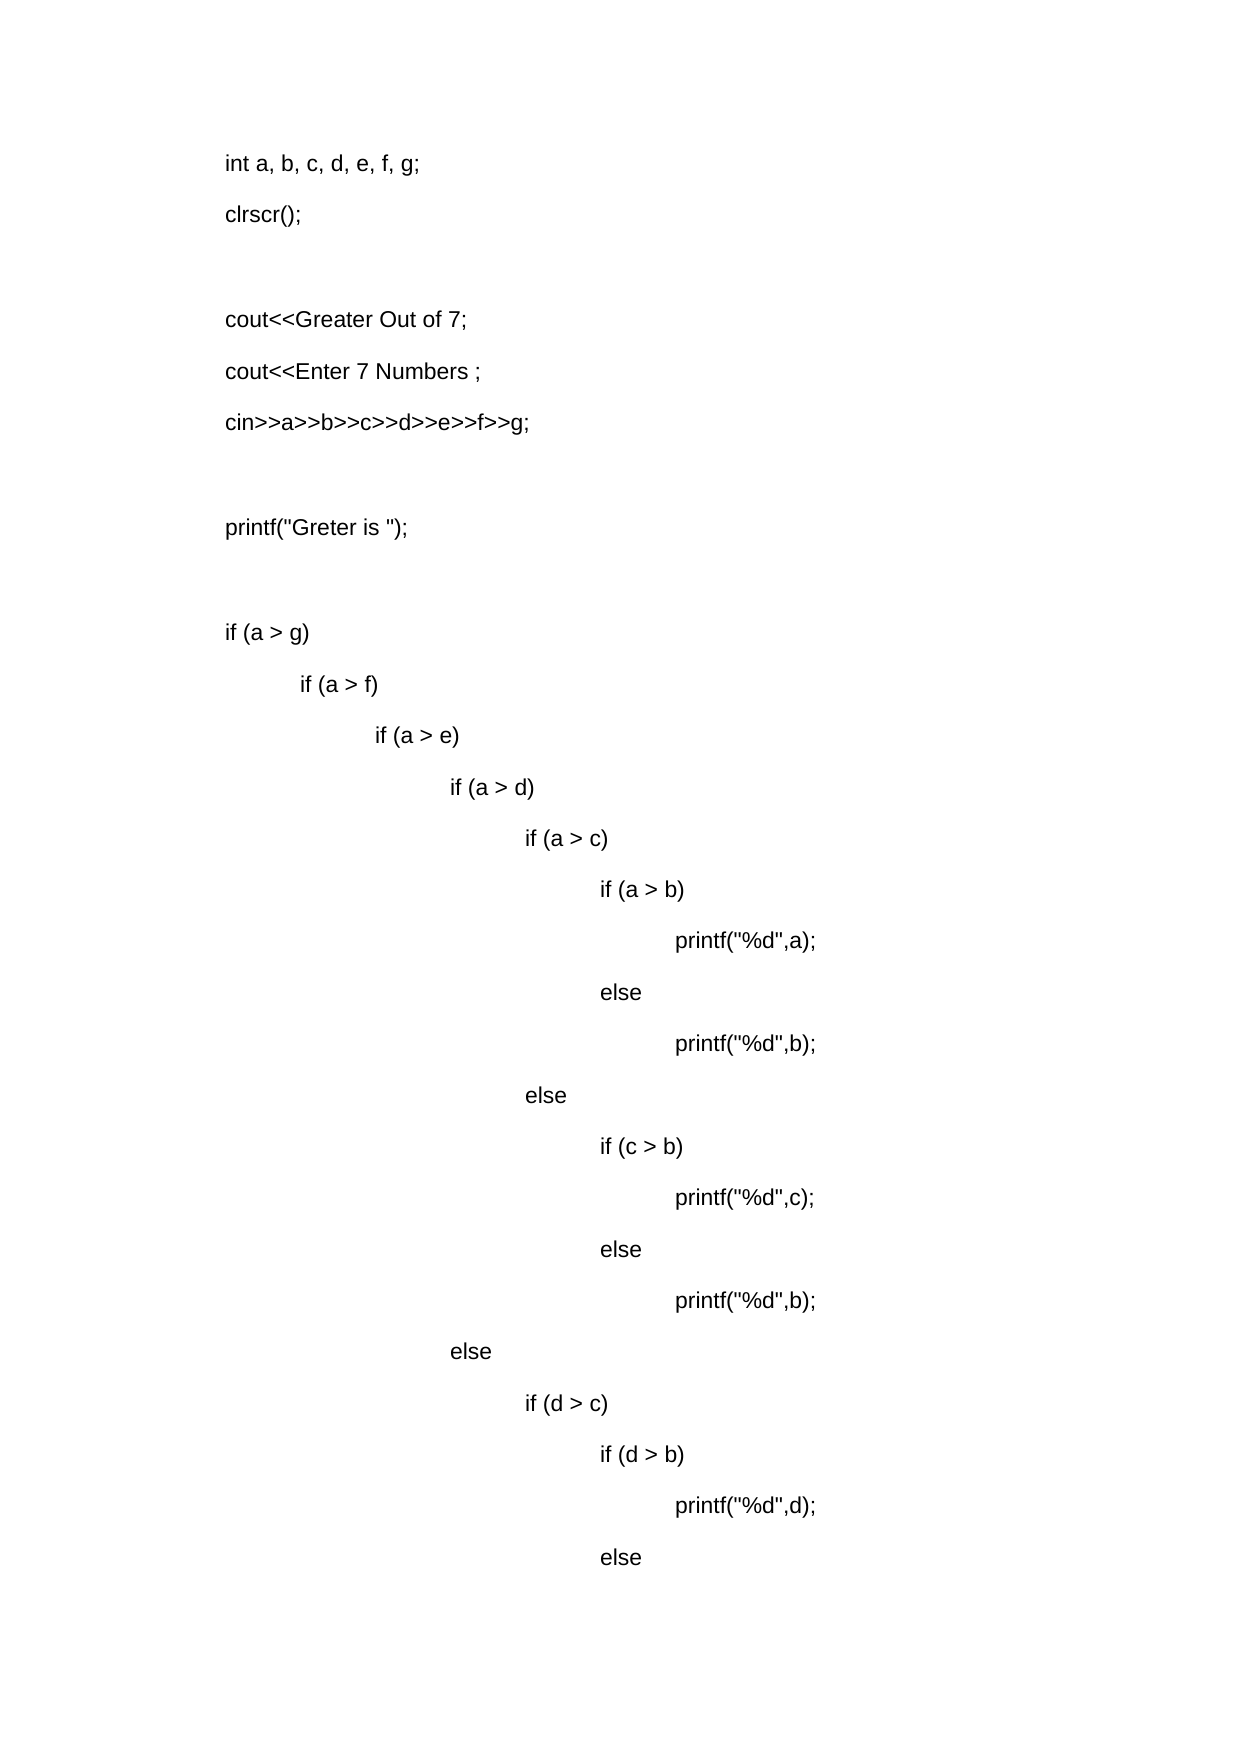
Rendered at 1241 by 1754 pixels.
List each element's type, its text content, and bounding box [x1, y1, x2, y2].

text else [150, 1338, 1090, 1365]
text else [150, 1544, 1090, 1570]
text printf("%d",c); [150, 1184, 1090, 1211]
text else [150, 1082, 1090, 1108]
text cout<<Enter 7 Numbers ; [150, 358, 1090, 384]
text int a, b, c, d, e, f, g; [150, 150, 1090, 176]
text cout<<Greater Out of 7; [150, 306, 1090, 333]
text if (d > c) [150, 1390, 1090, 1416]
text if (a > e) [150, 722, 1090, 748]
text printf("%d",b); [150, 1030, 1090, 1057]
text clrscr(); [150, 201, 1090, 228]
text cin>>a>>b>>c>>d>>e>>f>>g; [150, 409, 1090, 436]
text else [150, 979, 1090, 1005]
text printf("%d",b); [150, 1287, 1090, 1313]
text else [150, 1236, 1090, 1262]
text printf("Greter is "); [150, 514, 1090, 541]
text if (a > d) [150, 773, 1090, 800]
text if (a > c) [150, 825, 1090, 851]
text printf("%d",d); [150, 1492, 1090, 1519]
text printf("%d",a); [150, 927, 1090, 954]
text if (a > b) [150, 876, 1090, 902]
text if (a > f) [150, 671, 1090, 697]
text if (a > g) [150, 619, 1090, 646]
text if (c > b) [150, 1133, 1090, 1159]
text if (d > b) [150, 1441, 1090, 1467]
